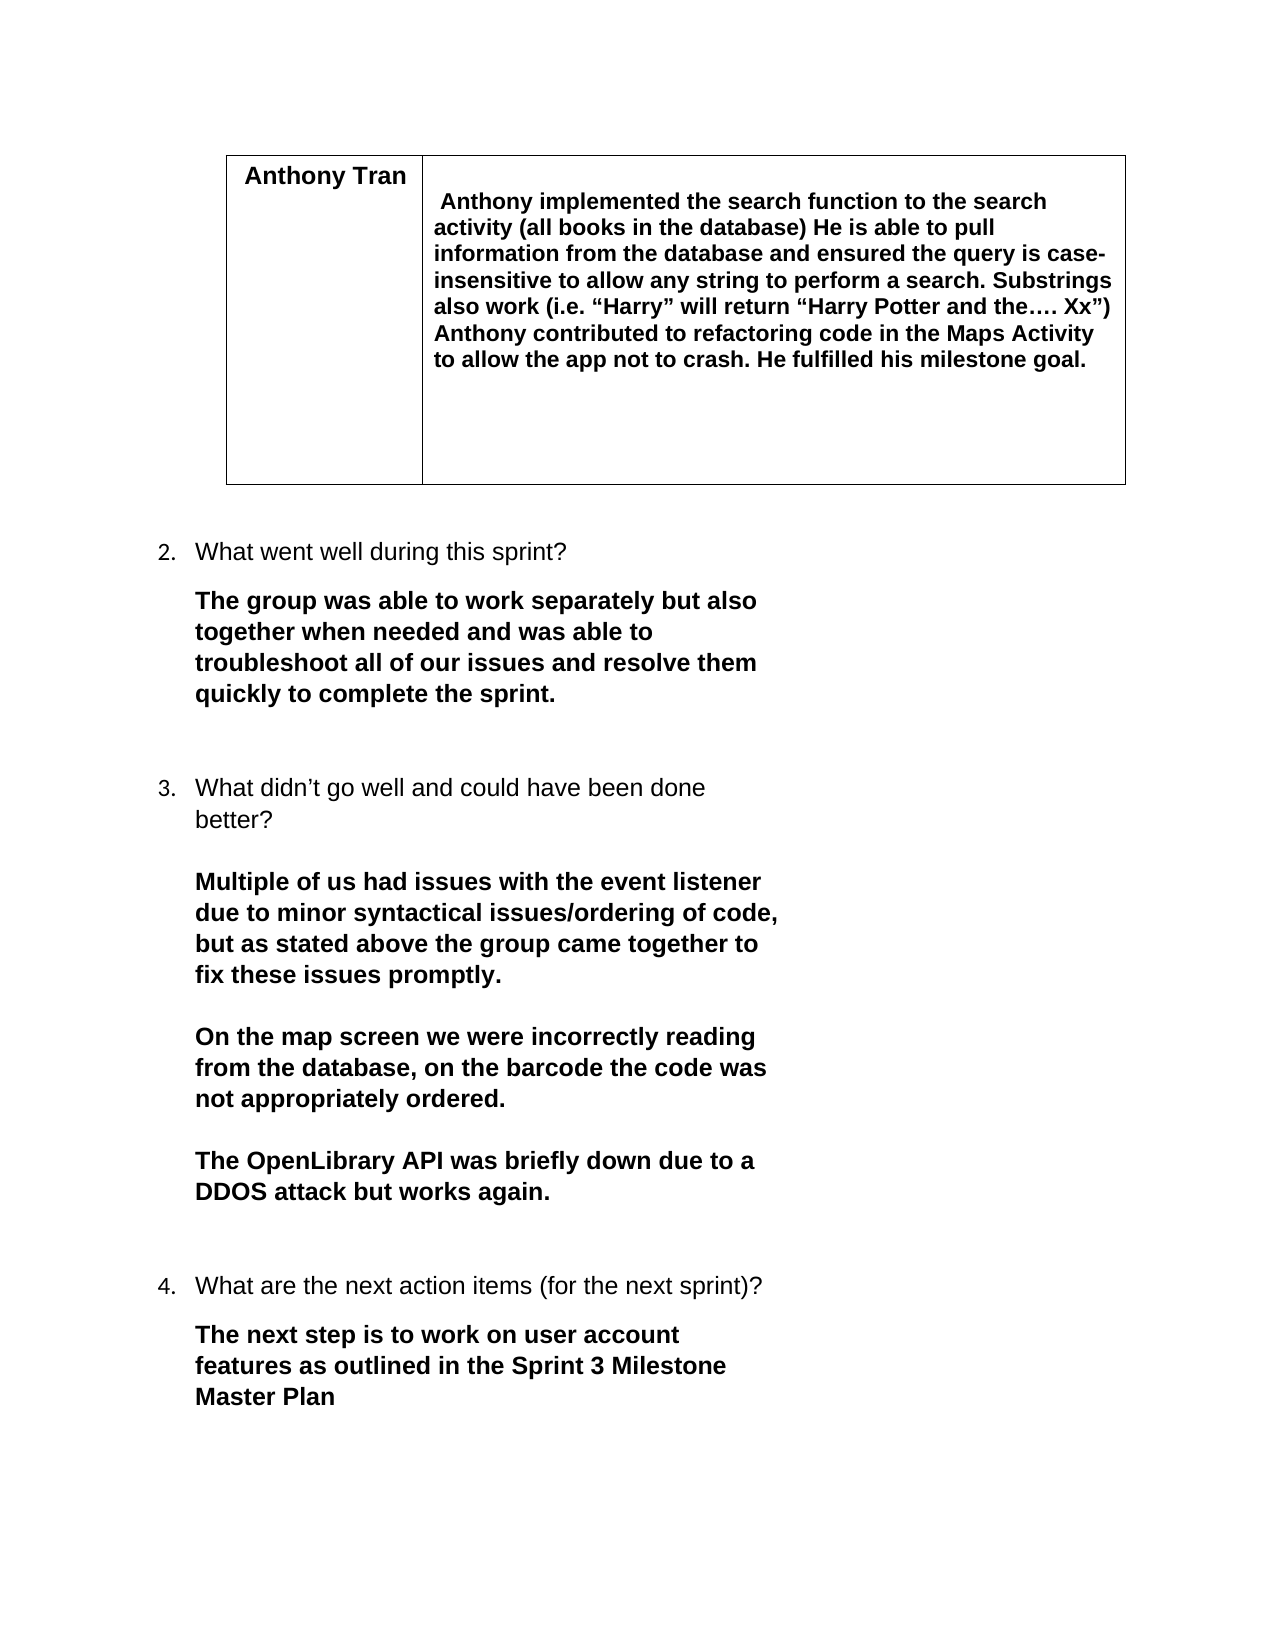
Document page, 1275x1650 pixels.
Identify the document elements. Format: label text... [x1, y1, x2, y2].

list What are the next action items (for the next sprint)? [157, 1271, 779, 1301]
text The OpenLibrary API was briefly down due to a DDOS attack but works again. [195, 1146, 779, 1206]
list The group was able to work separately but also together when needed and was able to troubleshoot all of our issues and resolve them quickly to complete the sprint. [195, 586, 779, 708]
table_cell Anthony Tran [227, 156, 422, 484]
table_cell Anthony implemented the search function to the search activity (all books in the database) He is able to pull information from the database and ensured the query is case-insensitive to allow any string to perform a search. Substrings also work (i.e. “Harry” will return “Harry Potter and the…. Xx”) Anthony contributed to refactoring code in the Maps Activity to allow the app not to crash. He fulfilled his milestone goal. [423, 156, 1125, 484]
text On the map screen we were incorrectly reading from the database, on the barcode the code was not appropriately ordered. [195, 1022, 779, 1113]
text The next step is to work on user account features as outlined in the Sprint 3 Milestone Master Plan [195, 1320, 779, 1411]
text Multiple of us had issues with the event listener due to minor syntactical issues/ordering of code, but as stated above the group came together to fix these issues promptly. [195, 867, 779, 989]
list What went well during this sprint? [157, 536, 779, 567]
list What didn’t go well and could have been done better? [157, 772, 779, 834]
